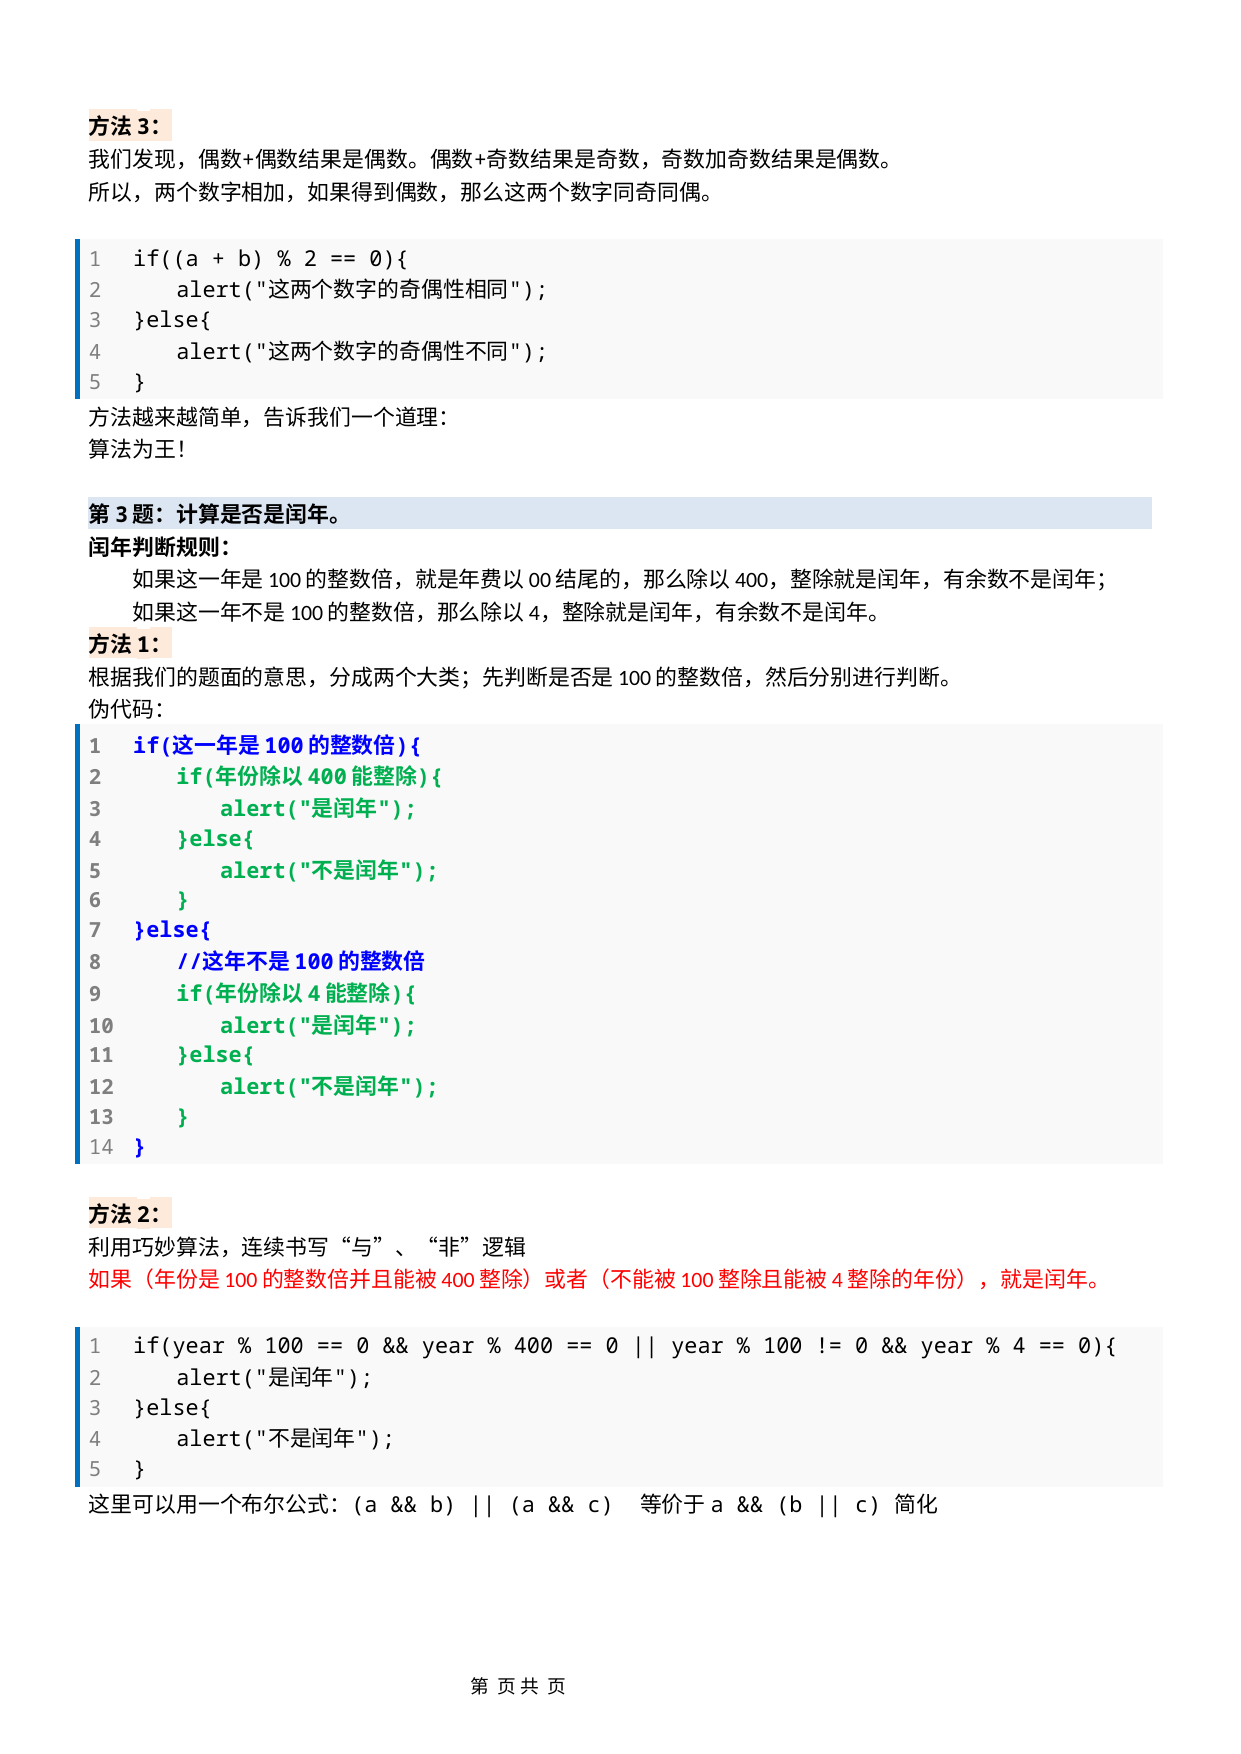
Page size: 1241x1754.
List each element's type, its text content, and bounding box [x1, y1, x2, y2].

text 如果这一年是100的整数倍，就是年费以00结尾的，那么除以400，整除就是闰年，有余数不是闰年； [88, 562, 1152, 594]
text 伪代码： [88, 692, 1152, 724]
text 如果（年份是100的整数倍并且能被400整除）或者（不能被100整除且能被4整除的年份），就是闰年。 [88, 1262, 1152, 1294]
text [88, 1487, 1152, 1519]
text 闰年判断规则： [88, 529, 1152, 562]
table_header if(这一年是100的整数倍){ if(年份除以400能整除){ alert("是闰年"); }else{ alert("不是闰年"); } }else{ //这年不是100的整数倍 if(年份除以4能整除){ alert("是闰年"); }else{ alert("不是闰年"); } } [80, 724, 1163, 1164]
table_header if(year % 100 == 0 && year % 400 == 0 || year % 100 != 0 && year % 4 == 0){ alert("是闰年"); }else{ alert("不是闰年"); } [80, 1327, 1163, 1487]
text 方法3： [88, 109, 1152, 142]
text 利用巧妙算法，连续书写“与”、“非”逻辑 [88, 1229, 1152, 1262]
text 所以，两个数字相加，如果得到偶数，那么这两个数字同奇同偶。 [88, 174, 1152, 207]
text 根据我们的题面的意思，分成两个大类；先判断是否是100的整数倍，然后分别进行判断。 [88, 659, 1152, 692]
text 方法越来越简单，告诉我们一个道理： [88, 399, 1152, 432]
text 我们发现，偶数+偶数结果是偶数。偶数+奇数结果是奇数，奇数加奇数结果是偶数。 [88, 142, 1152, 174]
table_header if((a + b) % 2 == 0){ alert("这两个数字的奇偶性相同"); }else{ alert("这两个数字的奇偶性不同"); } [80, 239, 1163, 399]
text 方法2： [150, 1197, 1152, 1229]
text 如果这一年不是100的整数倍，那么除以4，整除就是闰年，有余数不是闰年。 [88, 594, 1152, 627]
text 第3题：计算是否是闰年。 [88, 497, 1152, 529]
text 方法1： [150, 627, 1152, 659]
text 算法为王！ [88, 432, 1152, 464]
